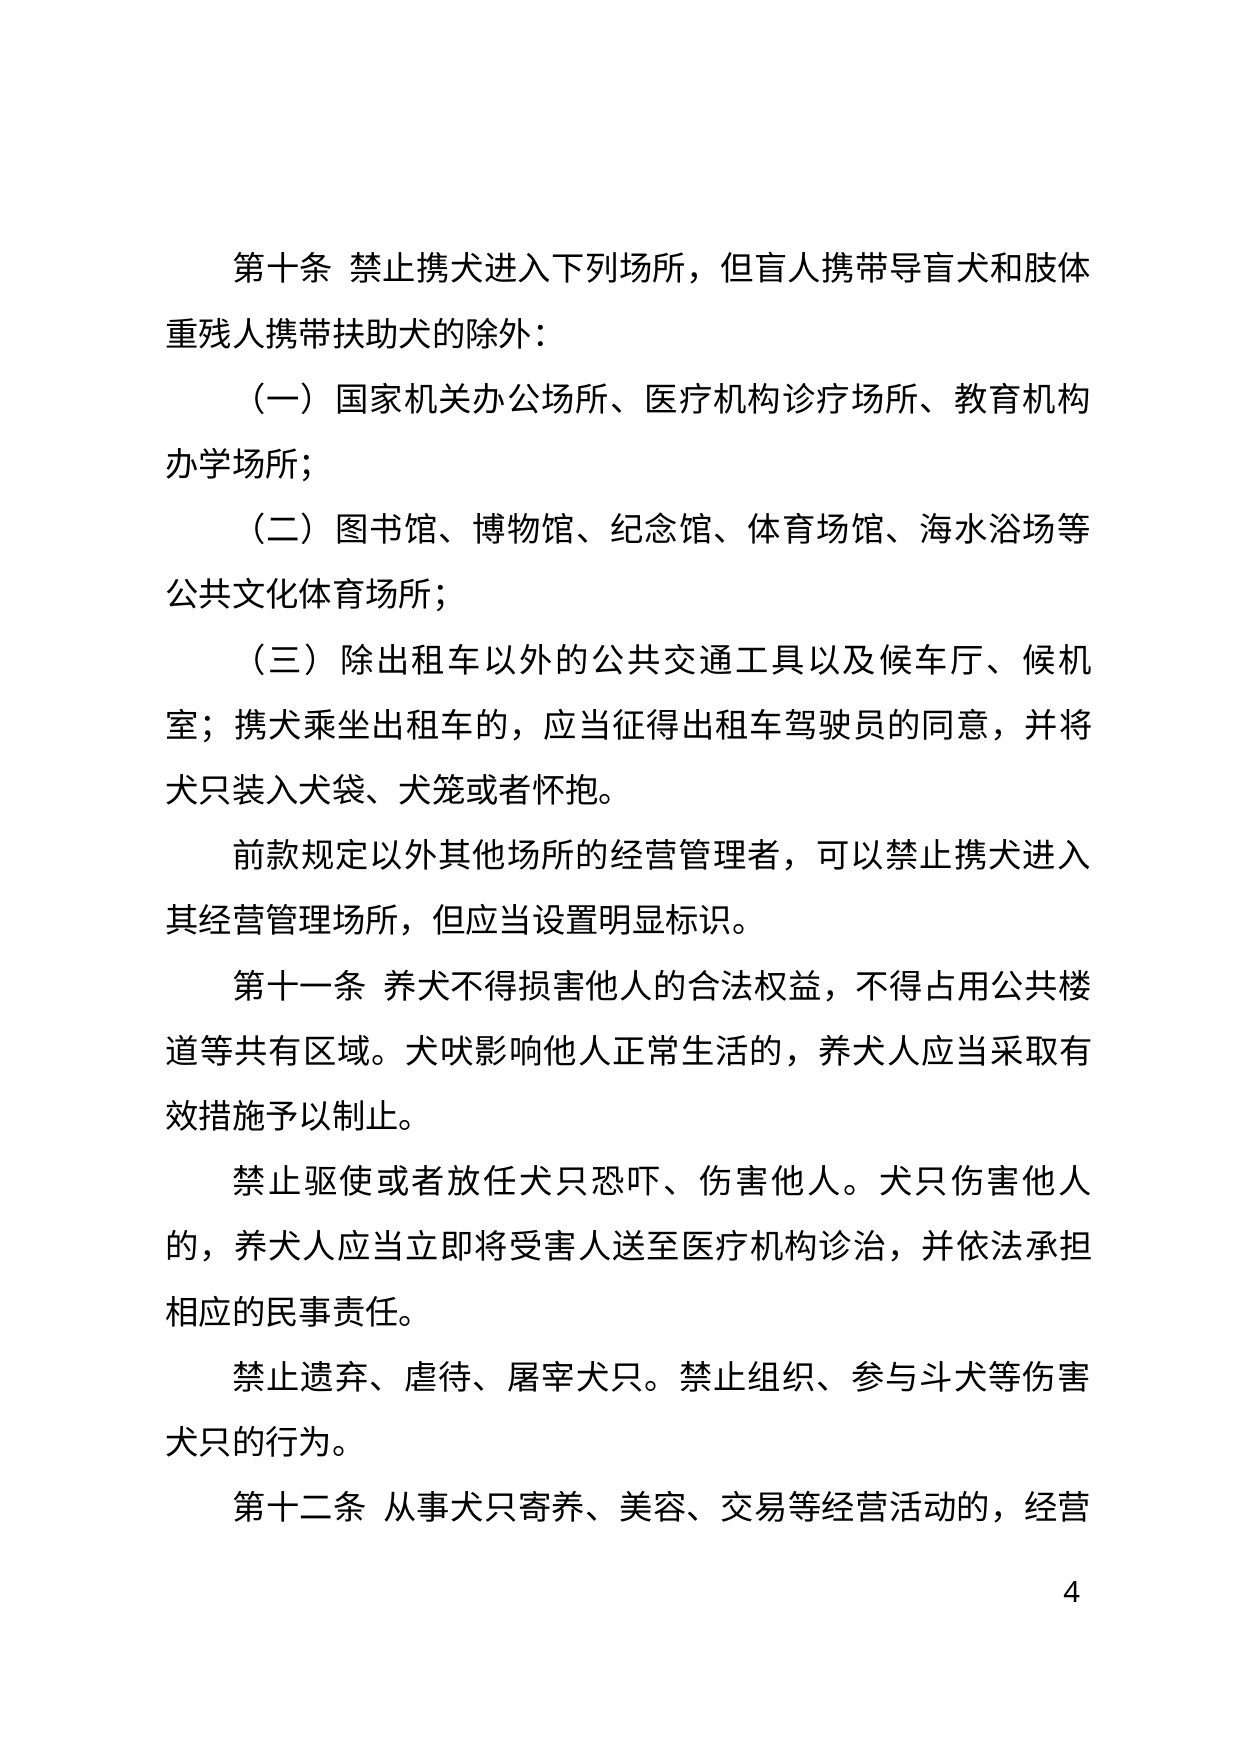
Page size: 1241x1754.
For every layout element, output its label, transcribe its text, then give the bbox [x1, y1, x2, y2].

text 禁止遗弃、虐待、屠宰犬只。禁止组织、参与斗犬等伤害犬只的行为。 [165, 1342, 1093, 1473]
text （一）国家机关办公场所、医疗机构诊疗场所、教育机构办学场所； [165, 364, 1093, 494]
text 禁止驱使或者放任犬只恐吓、伤害他人。犬只伤害他人的，养犬人应当立即将受害人送至医疗机构诊治，并依法承担相应的民事责任。 [165, 1147, 1093, 1342]
text 第十一条 养犬不得损害他人的合法权益，不得占用公共楼道等共有区域。犬吠影响他人正常生活的，养犬人应当采取有效措施予以制止。 [165, 951, 1093, 1147]
text （三）除出租车以外的公共交通工具以及候车厅、候机室；携犬乘坐出租车的，应当征得出租车驾驶员的同意，并将犬只装入犬袋、犬笼或者怀抱。 [165, 625, 1093, 821]
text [165, 1473, 1093, 1538]
text 第十条 禁止携犬进入下列场所，但盲人携带导盲犬和肢体重残人携带扶助犬的除外： [165, 234, 1093, 364]
text 前款规定以外其他场所的经营管理者，可以禁止携犬进入其经营管理场所，但应当设置明显标识。 [165, 821, 1093, 951]
text （二）图书馆、博物馆、纪念馆、体育场馆、海水浴场等公共文化体育场所； [165, 494, 1093, 625]
